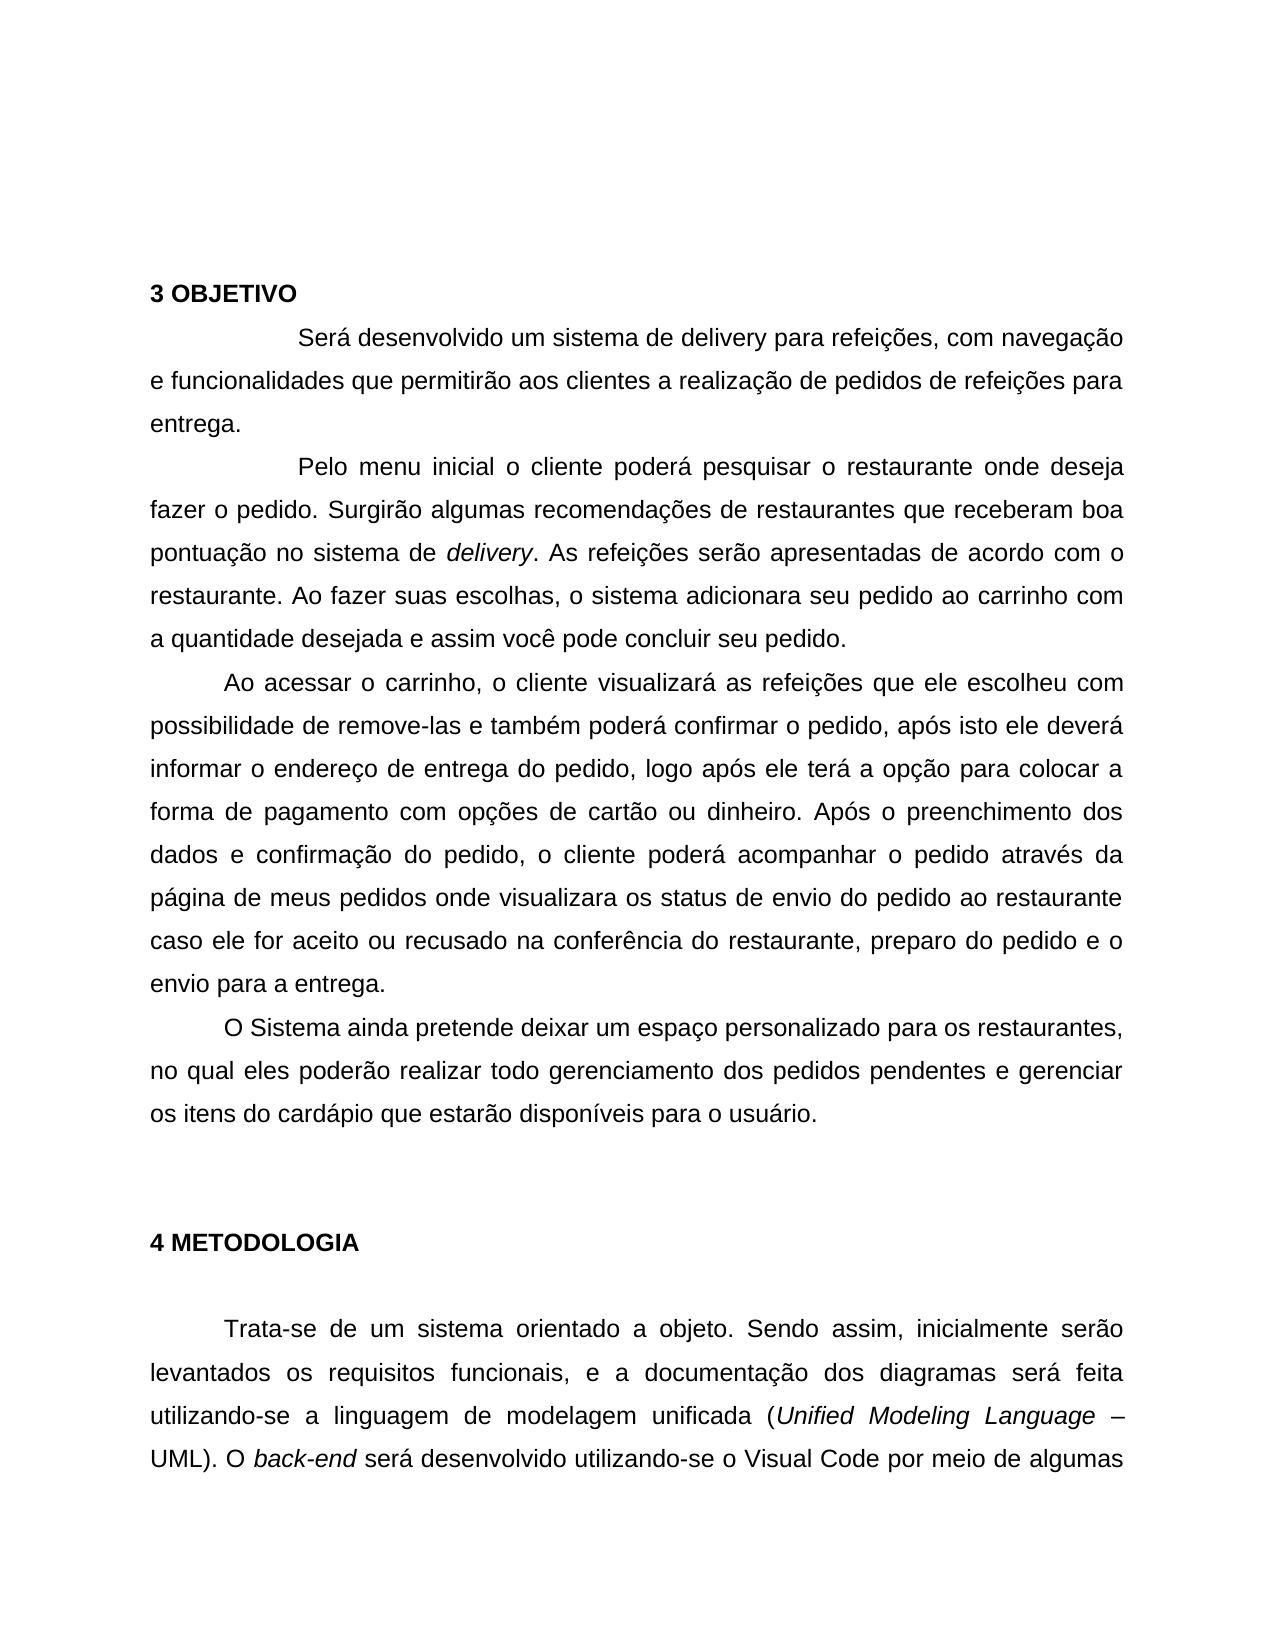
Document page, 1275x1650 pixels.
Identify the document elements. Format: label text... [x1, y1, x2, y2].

text O Sistema ainda pretende deixar um espaço personalizado para os restaurantes, no qual eles poderão realizar todo gerenciamento dos pedidos pendentes e gerenciar os itens do cardápio que estarão disponíveis para o usuário. [150, 1012, 1125, 1127]
text Ao acessar o carrinho, o cliente visualizará as refeições que ele escolheu com possibilidade de remove-las e também poderá confirmar o pedido, após isto ele deverá informar o endereço de entrega do pedido, logo após ele terá a opção para colocar a forma de pagamento com opções de cartão ou dinheiro. Após o preenchimento dos dados e confirmação do pedido, o cliente poderá acompanhar o pedido através da página de meus pedidos onde visualizara os status de envio do pedido ao restaurante caso ele for aceito ou recusado na conferência do restaurante, preparo do pedido e o envio para a entrega. [150, 667, 1125, 998]
text Pelo menu inicial o cliente poderá pesquisar o restaurante onde deseja fazer o pedido. Surgirão algumas recomendações de restaurantes que receberam boa pontuação no sistema de delivery. As refeições serão apresentadas de acordo com o restaurante. Ao fazer suas escolhas, o sistema adicionara seu pedido ao carrinho com a quantidade desejada e assim você pode concluir seu pedido. [150, 452, 1125, 653]
text 3 OBJETIVO [150, 279, 1125, 308]
text 4 METODOLOGIA [150, 1228, 1125, 1257]
text Será desenvolvido um sistema de delivery para refeições, com navegação e funcionalidades que permitirão aos clientes a realização de pedidos de refeições para entrega. [150, 322, 1125, 437]
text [150, 1314, 1125, 1472]
